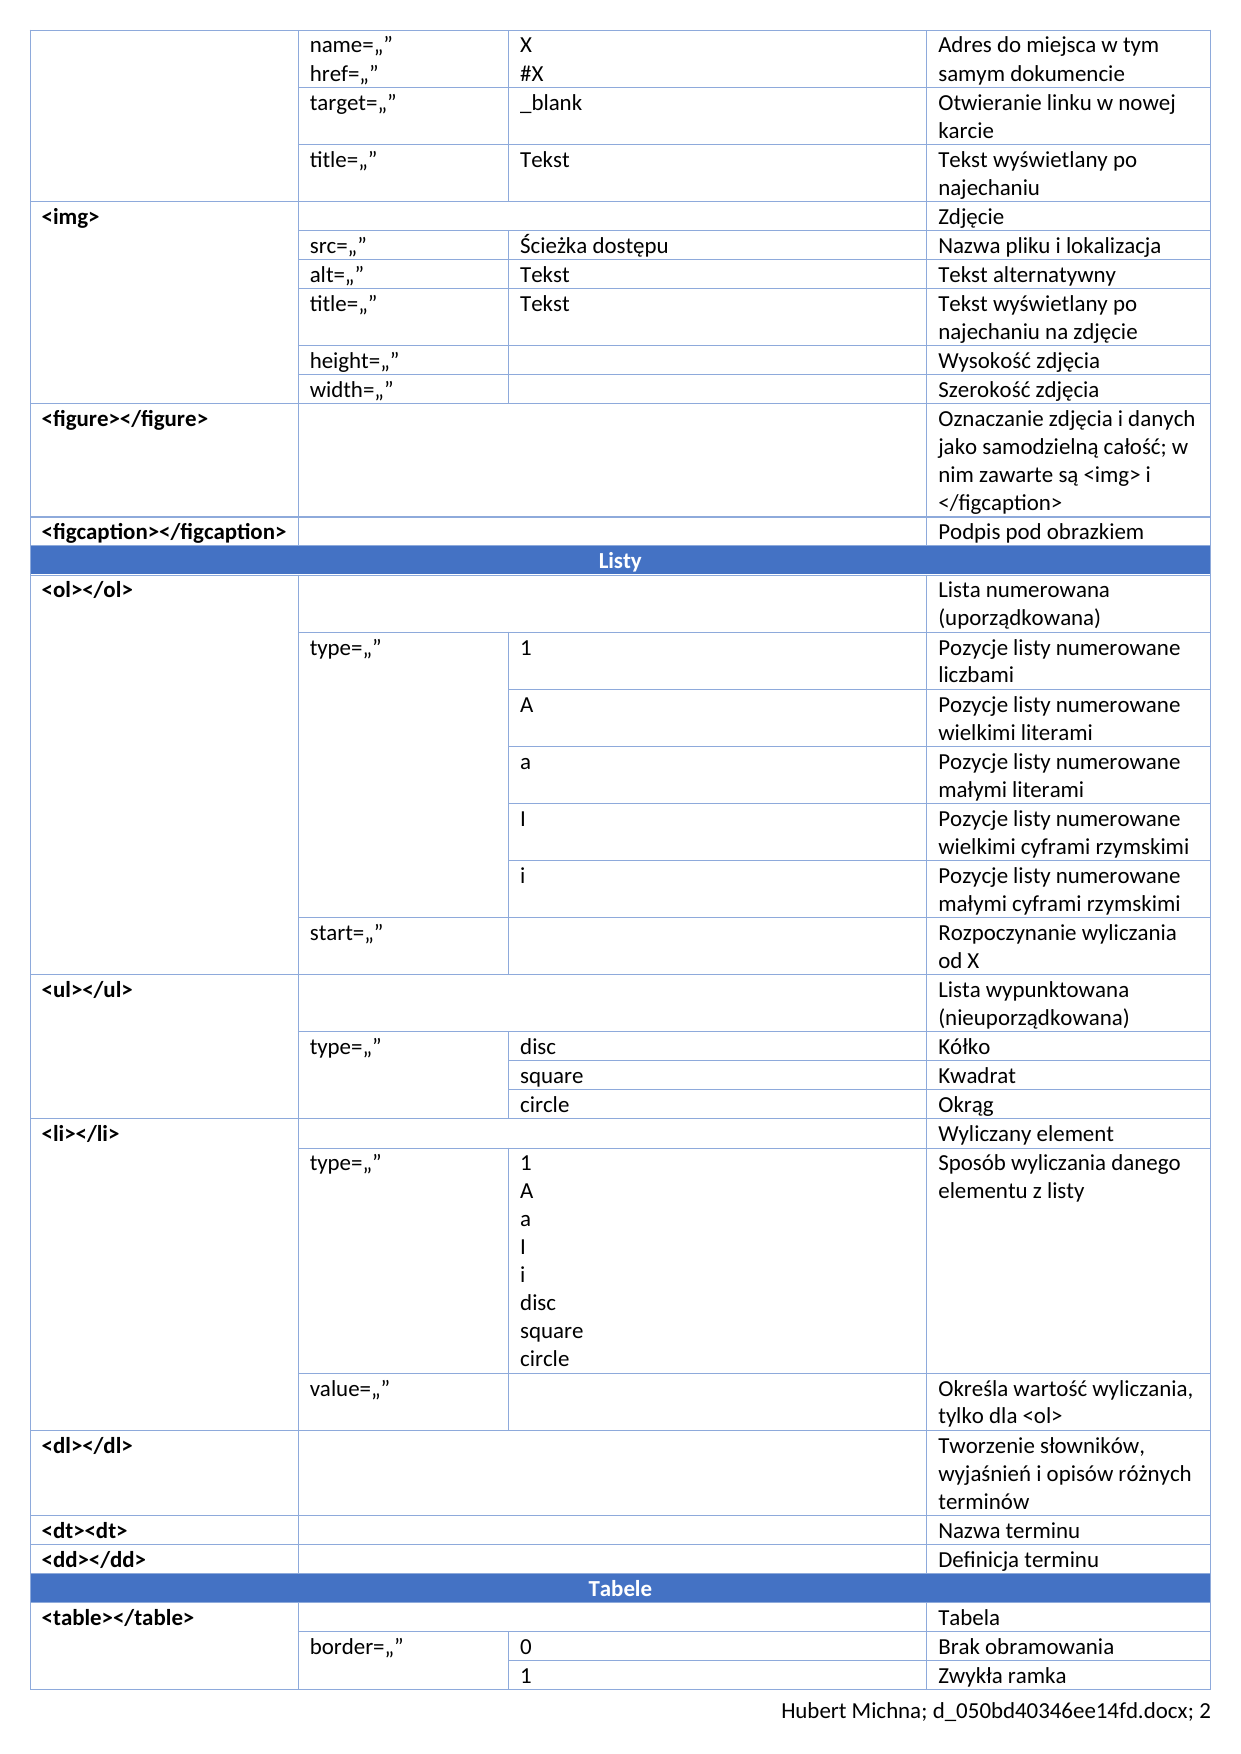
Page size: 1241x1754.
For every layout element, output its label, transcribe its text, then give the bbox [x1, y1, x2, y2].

table_cell Pozycje listy numerowane małymi literami [927, 747, 1210, 803]
table_cell height=„” [299, 346, 508, 374]
table_cell value=„” [299, 1374, 508, 1430]
table_cell Określa wartość wyliczania, tylko dla <ol> [927, 1374, 1210, 1430]
table_cell Wyliczany element [927, 1119, 1210, 1147]
table_cell [299, 576, 926, 632]
table_cell start=„” [299, 918, 508, 974]
table_cell a [509, 747, 926, 803]
table_cell [299, 1119, 926, 1147]
table_cell [299, 518, 926, 545]
table_cell Pozycje listy numerowane małymi cyframi rzymskimi [927, 861, 1210, 917]
table_cell Brak obramowania [927, 1632, 1210, 1660]
table_cell [299, 1603, 926, 1631]
table_cell [299, 1545, 926, 1573]
table_cell Lista numerowana (uporządkowana) [927, 576, 1210, 632]
table_cell A [509, 690, 926, 746]
table_cell [299, 1516, 926, 1544]
table_cell Nazwa terminu [927, 1516, 1210, 1544]
table_cell Tekst [509, 260, 926, 288]
table_cell Kółko [927, 1032, 1210, 1060]
table_cell src=„” [299, 231, 508, 259]
table_cell Tekst wyświetlany po najechaniu [927, 145, 1210, 201]
table_cell [299, 1431, 926, 1515]
table_cell Lista wypunktowana (nieuporządkowana) [927, 975, 1210, 1031]
table_cell name=„” href=„” [299, 31, 508, 87]
table_cell type=„” [299, 1032, 508, 1118]
table_cell Tekst [509, 289, 926, 345]
table_cell <img> [31, 202, 298, 403]
table_cell title=„” [299, 289, 508, 345]
table_cell Kwadrat [927, 1061, 1210, 1089]
table_cell Tabela [927, 1603, 1210, 1631]
table_cell Definicja terminu [927, 1545, 1210, 1573]
table_cell Rozpoczynanie wyliczania od X [927, 918, 1210, 974]
table_cell [509, 918, 926, 974]
table_cell type=„” [299, 1149, 508, 1373]
table_cell <dd></dd> [31, 1545, 298, 1573]
table_cell Tekst wyświetlany po najechaniu na zdjęcie [927, 289, 1210, 345]
table_cell <li></li> [31, 1119, 298, 1430]
table_cell disc [509, 1032, 926, 1060]
table_cell Zwykła ramka [927, 1661, 1210, 1689]
table_cell Nazwa pliku i lokalizacja [927, 231, 1210, 259]
table_cell type=„” [299, 633, 508, 917]
table_cell [509, 375, 926, 403]
table_cell 1 [509, 633, 926, 689]
table_cell [299, 202, 926, 230]
table_cell I [509, 804, 926, 860]
table_cell Tekst alternatywny [927, 260, 1210, 288]
table_cell [299, 975, 926, 1031]
table_cell Zdjęcie [927, 202, 1210, 230]
table_cell [509, 1374, 926, 1430]
table_cell <figure></figure> [31, 404, 298, 516]
table_cell target=„” [299, 88, 508, 144]
table_cell Sposób wyliczania danego elementu z listy [927, 1149, 1210, 1373]
table_cell <dl></dl> [31, 1431, 298, 1515]
table_cell alt=„” [299, 260, 508, 288]
table_cell Pozycje listy numerowane wielkimi cyframi rzymskimi [927, 804, 1210, 860]
table_cell circle [509, 1090, 926, 1118]
table_cell Tworzenie słowników, wyjaśnień i opisów różnych terminów [927, 1431, 1210, 1515]
table_cell 1 A a I i disc square circle [509, 1149, 926, 1373]
table_cell 1 [509, 1661, 926, 1689]
table_cell _blank [509, 88, 926, 144]
table_cell Podpis pod obrazkiem [927, 518, 1210, 545]
table_cell Okrąg [927, 1090, 1210, 1118]
table_cell Tabele [31, 1574, 1210, 1602]
table_cell border=„” [299, 1632, 508, 1689]
table_cell square [509, 1061, 926, 1089]
table_cell width=„” [299, 375, 508, 403]
table_cell [509, 346, 926, 374]
table_cell title=„” [299, 145, 508, 201]
table_cell <ol></ol> [31, 576, 298, 974]
table_cell Pozycje listy numerowane wielkimi literami [927, 690, 1210, 746]
table_cell Szerokość zdjęcia [927, 375, 1210, 403]
table_cell <table></table> [31, 1603, 298, 1689]
table_cell Listy [31, 546, 1210, 574]
table_cell Oznaczanie zdjęcia i danych jako samodzielną całość; w nim zawarte są <img> i </figcaption> [927, 404, 1210, 516]
table_cell Wysokość zdjęcia [927, 346, 1210, 374]
table_cell X #X [509, 31, 926, 87]
table_cell Tekst [509, 145, 926, 201]
table_cell i [509, 861, 926, 917]
table_cell <figcaption></figcaption> [31, 518, 298, 545]
table_cell Adres do miejsca w tym samym dokumencie [927, 31, 1210, 87]
table_cell Otwieranie linku w nowej karcie [927, 88, 1210, 144]
table_cell Ścieżka dostępu [509, 231, 926, 259]
table_cell Pozycje listy numerowane liczbami [927, 633, 1210, 689]
table_cell 0 [509, 1632, 926, 1660]
table_cell <ul></ul> [31, 975, 298, 1118]
table_cell [299, 404, 926, 516]
table_cell <dt><dt> [31, 1516, 298, 1544]
